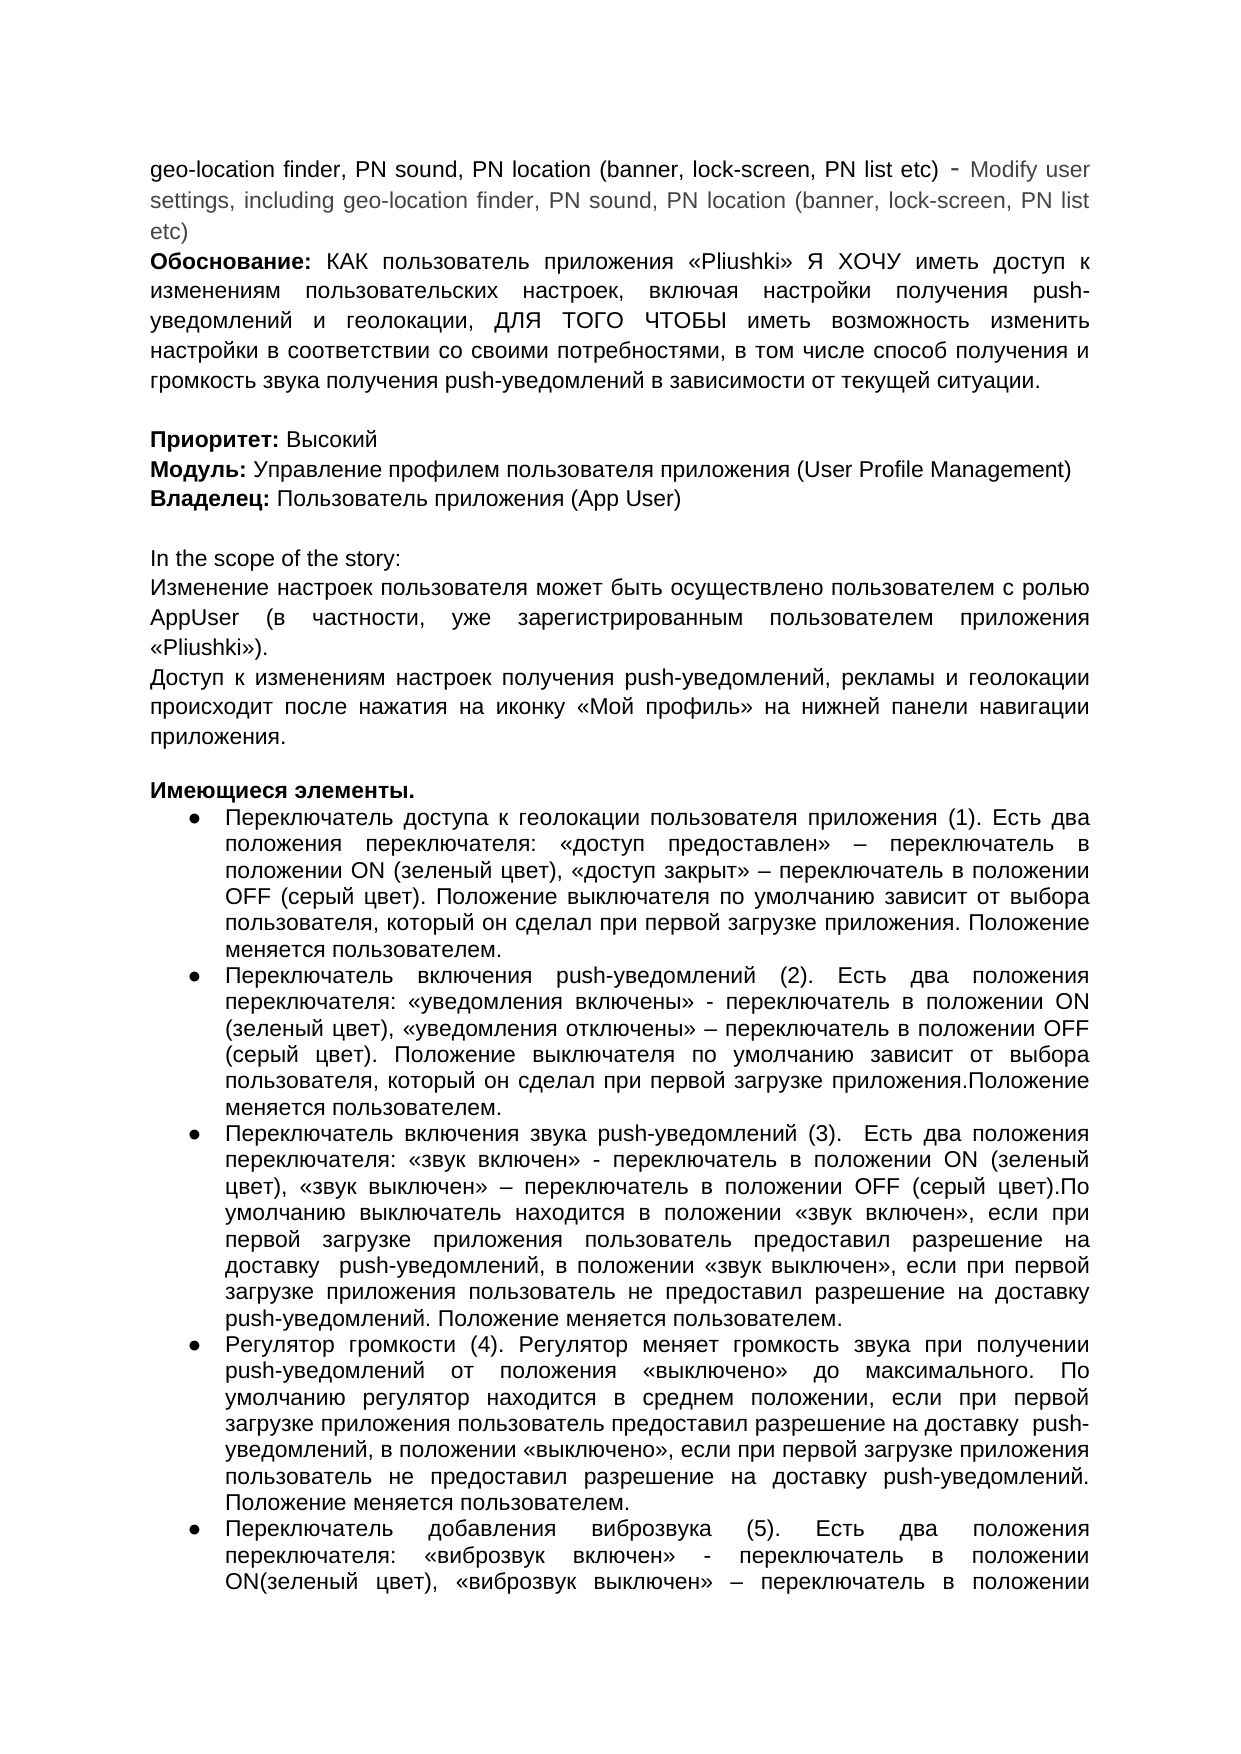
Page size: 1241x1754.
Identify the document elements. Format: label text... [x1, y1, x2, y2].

text In the scope of the story: [150, 545, 1090, 571]
list Переключатель включения push-уведомлений (2). Есть два положения переключателя: «уведомления включены» - переключатель в положении ON (зеленый цвет), «уведомления отключены» – переключатель в положении OFF (серый цвет). Положение выключателя по умолчанию зависит от выбора пользователя, который он сделал при первой загрузке приложения.Положение меняется пользователем. [187, 962, 1090, 1120]
list Переключатель доступа к геолокации пользователя приложения (1). Есть два положения переключателя: «доступ предоставлен» – переключатель в положении ON (зеленый цвет), «доступ закрыт» – переключатель в положении OFF (серый цвет). Положение выключателя по умолчанию зависит от выбора пользователя, который он сделал при первой загрузке приложения. Положение меняется пользователем. [187, 804, 1090, 962]
text Доступ к изменениям настроек получения push-уведомлений, рекламы и геолокации происходит после нажатия на иконку «Мой профиль» на нижней панели навигации приложения. [150, 663, 1090, 749]
list Регулятор громкости (4). Регулятор меняет громкость звука при получении push-уведомлений от положения «выключено» до максимального. По умолчанию регулятор находится в среднем положении, если при первой загрузке приложения пользователь предоставил разрешение на доставку push-уведомлений, в положении «выключено», если при первой загрузке приложения пользователь не предоставил разрешение на доставку push-уведомлений. Положение меняется пользователем. [187, 1331, 1090, 1515]
text Обоснование: КАК пользователь приложения «Pliushki» Я ХОЧУ иметь доступ к изменениям пользовательских настроек, включая настройки получения push-уведомлений и геолокации, ДЛЯ ТОГО ЧТОБЫ иметь возможность изменить настройки в соответствии со своими потребностями, в том числе способ получения и громкость звука получения push-уведомлений в зависимости от текущей ситуации. [150, 248, 1090, 393]
list Переключатель включения звука push-уведомлений (3). Есть два положения переключателя: «звук включен» - переключатель в положении ON (зеленый цвет), «звук выключен» – переключатель в положении OFF (серый цвет).По умолчанию выключатель находится в положении «звук включен», если при первой загрузке приложения пользователь предоставил разрешение на доставку push-уведомлений, в положении «звук выключен», если при первой загрузке приложения пользователь не предоставил разрешение на доставку push-уведомлений. Положение меняется пользователем. [187, 1120, 1090, 1331]
text Имеющиеся элементы. [150, 777, 1090, 804]
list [187, 1515, 1090, 1594]
text Владелец: Пользователь приложения (App User) [150, 485, 1090, 512]
text Приоритет: Высокий [150, 426, 1090, 452]
text Изменение настроек пользователя может быть осуществлено пользователем с ролью AppUser (в частности, уже зарегистрированным пользователем приложения «Pliushki»). [150, 574, 1090, 660]
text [150, 150, 1090, 244]
text Модуль: Управление профилем пользователя приложения (User Profile Management) [150, 456, 1090, 482]
